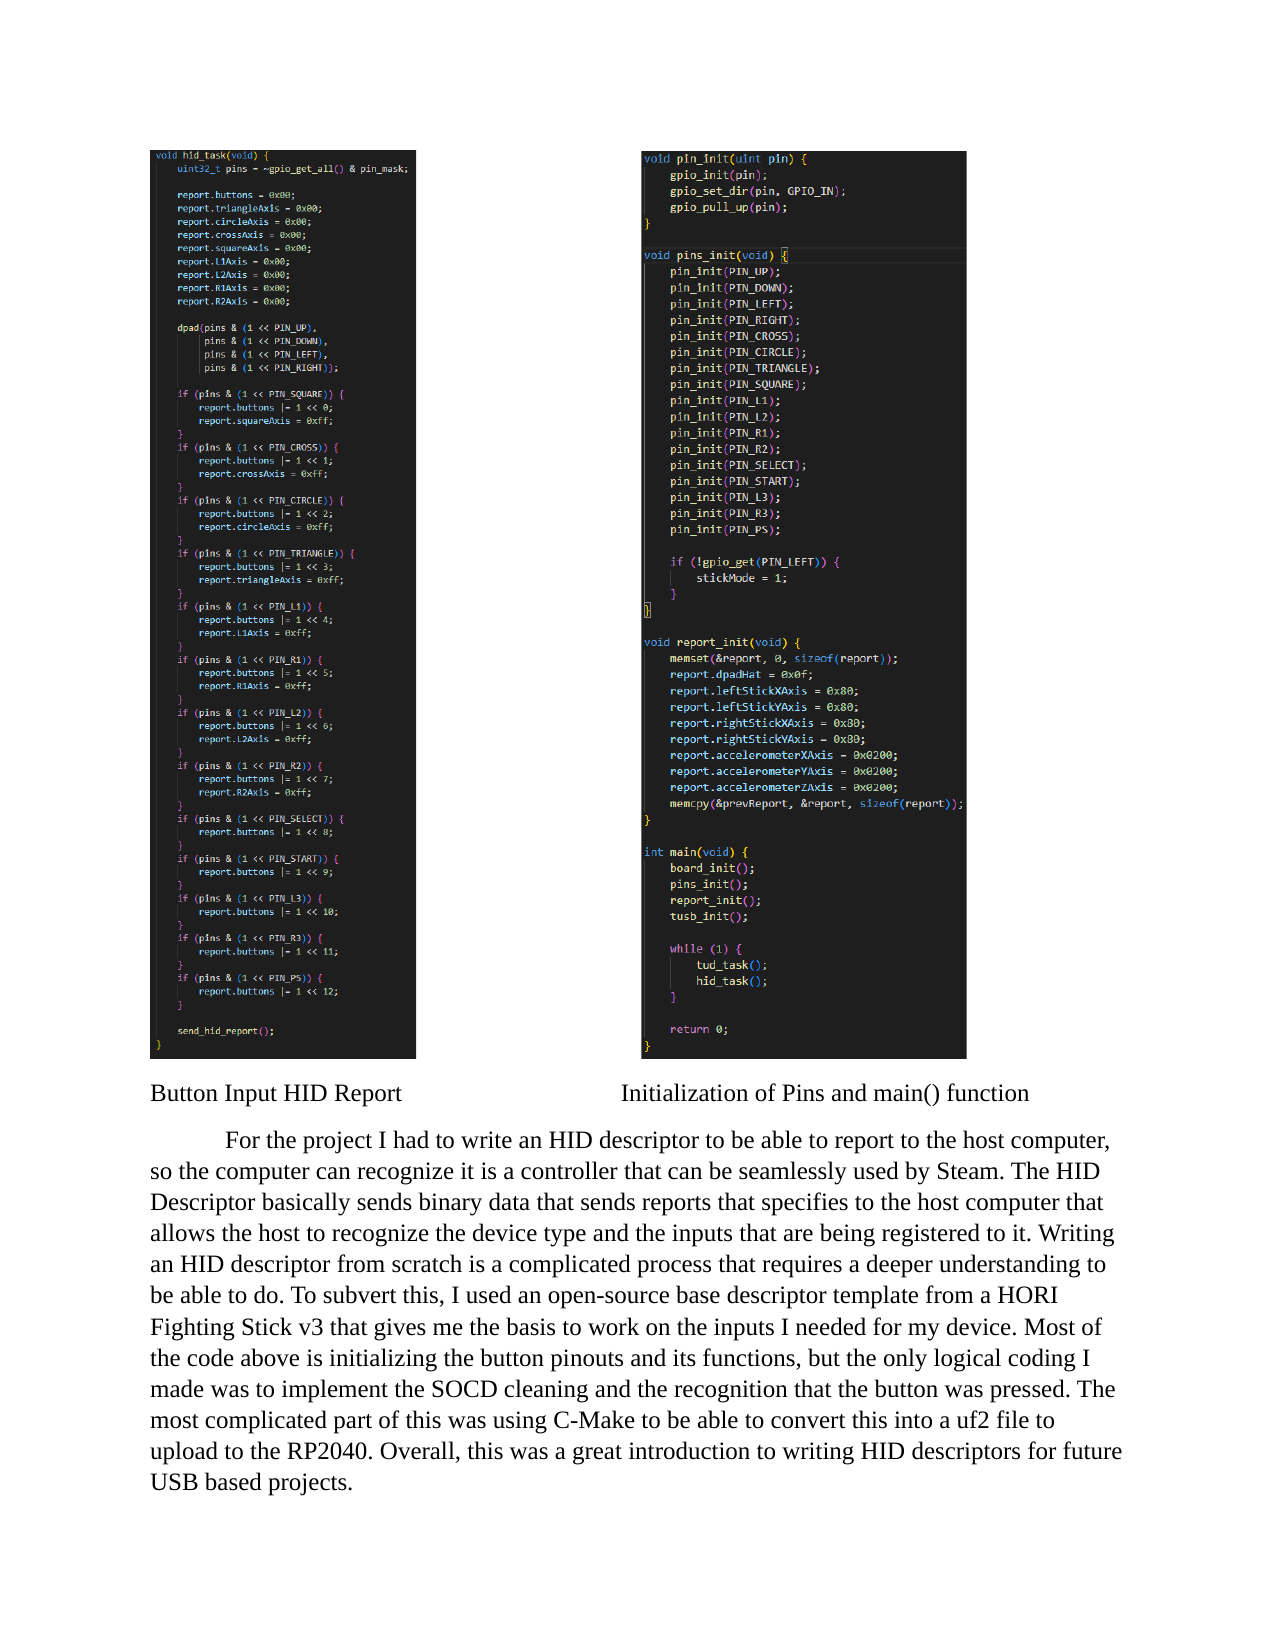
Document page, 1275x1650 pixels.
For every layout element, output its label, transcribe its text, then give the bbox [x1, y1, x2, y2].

text For the project I had to write an HID descriptor to be able to report to the host computer, so the computer can recognize it is a controller that can be seamlessly used by Steam. The HID Descriptor basically sends binary data that sends reports that specifies to the host computer that allows the host to recognize the device type and the inputs that are being registered to it. Writing an HID descriptor from scratch is a complicated process that requires a deeper understanding to be able to do. To subvert this, I used an open-source base descriptor template from a HORI Fighting Stick v3 that gives me the basis to work on the inputs I needed for my device. Most of the code above is initializing the button pinouts and its functions, but the only logical coding I made was to implement the SOCD cleaning and the recognition that the button was pressed. The most complicated part of this was using C-Make to be able to convert this into a uf2 file to upload to the RP2040. Overall, this was a great introduction to writing HID descriptors for future USB based projects. [150, 1125, 1125, 1496]
text Button Input HID Report Initialization of Pins and main() function [150, 1078, 1125, 1106]
picture [641, 151, 967, 1059]
picture [150, 150, 417, 1059]
